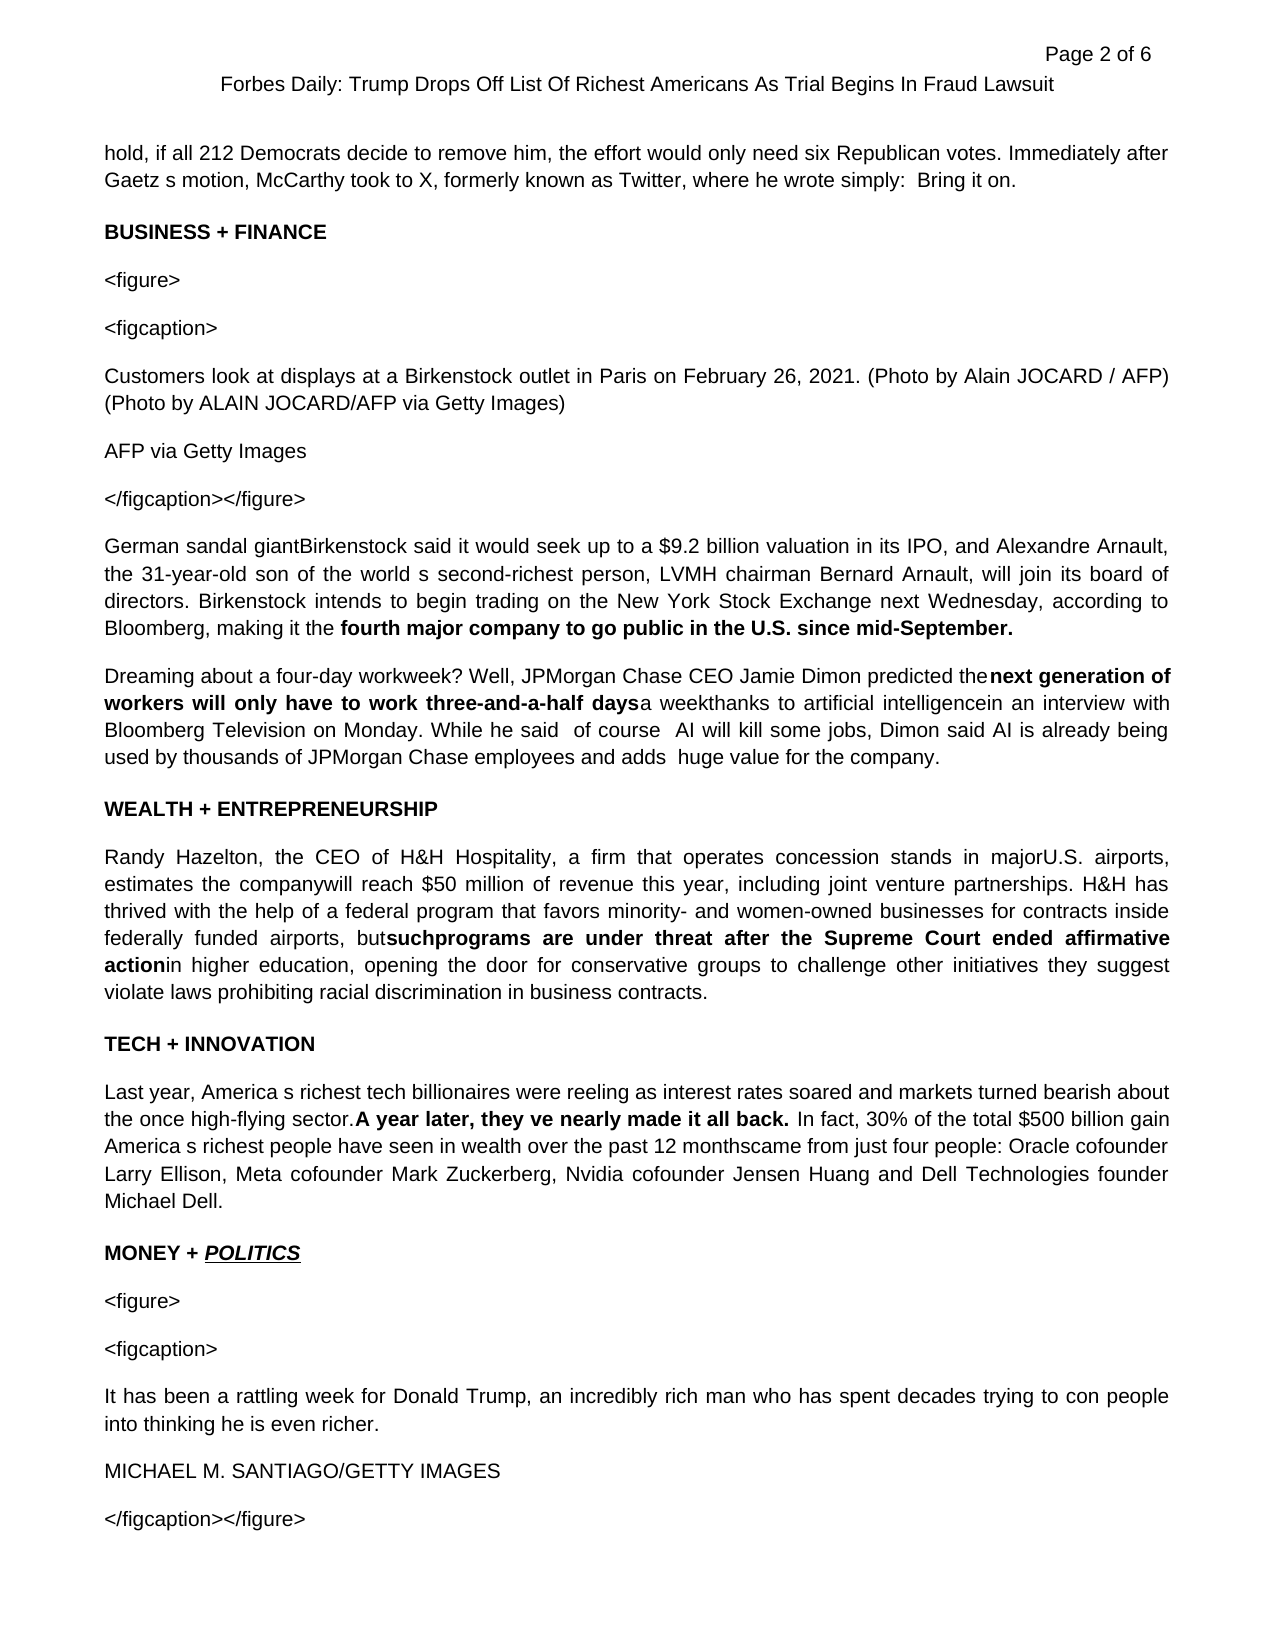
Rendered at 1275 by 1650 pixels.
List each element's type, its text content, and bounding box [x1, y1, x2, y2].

text Customers look at displays at a Birkenstock outlet in Paris on February 26, 2021. (Photo by Alain JOCARD / AFP) (Photo by ALAIN JOCARD/AFP via Getty Images) [104, 360, 1171, 414]
text German sandal giantBirkenstock said it would seek up to a $9.2 billion valuation in its IPO, and Alexandre Arnault, the 31-year-old son of the world s second-richest person, LVMH chairman Bernard Arnault, will join its board of directors. Birkenstock intends to begin trading on the New York Stock Exchange next Wednesday, according to Bloomberg, making it the fourth major company to go public in the U.S. since mid-September. [104, 531, 1171, 639]
text Last year, America s richest tech billionaires were reeling as interest rates soared and markets turned bearish about the once high-flying sector.A year later, they ve nearly made it all back. In fact, 30% of the total $500 billion gain America s richest people have seen in wealth over the past 12 monthscame from just four people: Oracle cofounder Larry Ellison, Meta cofounder Mark Zuckerberg, Nvidia cofounder Jensen Huang and Dell Technologies founder Michael Dell. [104, 1077, 1171, 1212]
text TECH + INNOVATION [104, 1029, 1171, 1056]
text WEALTH + ENTREPRENEURSHIP [104, 794, 1171, 821]
text <figure> [104, 264, 1171, 292]
text BUSINESS + FINANCE [104, 217, 1171, 244]
text It has been a rattling week for Donald Trump, an incredibly rich man who has spent decades trying to con people into thinking he is even richer. [104, 1381, 1171, 1435]
text <figcaption> [104, 1333, 1171, 1360]
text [104, 137, 1171, 192]
text </figcaption></figure> [104, 1504, 1171, 1531]
text </figcaption></figure> [104, 483, 1171, 510]
text MONEY + POLITICS [104, 1237, 1171, 1264]
text Randy Hazelton, the CEO of H&H Hospitality, a firm that operates concession stands in majorU.S. airports, estimates the companywill reach $50 million of revenue this year, including joint venture partnerships. H&H has thrived with the help of a federal program that favors minority- and women-owned businesses for contracts inside federally funded airports, butsuchprograms are under threat after the Supreme Court ended affirmative actionin higher education, opening the door for conservative groups to challenge other initiatives they suggest violate laws prohibiting racial discrimination in business contracts. [104, 842, 1171, 1004]
text MICHAEL M. SANTIAGO/GETTY IMAGES [104, 1456, 1171, 1483]
text <figcaption> [104, 312, 1171, 339]
text Dreaming about a four-day workweek? Well, JPMorgan Chase CEO Jamie Dimon predicted thenext generation of workers will only have to work three-and-a-half daysa weekthanks to artificial intelligencein an interview with Bloomberg Television on Monday. While he said of course AI will kill some jobs, Dimon said AI is already being used by thousands of JPMorgan Chase employees and adds huge value for the company. [104, 660, 1171, 769]
text <figure> [104, 1285, 1171, 1312]
text AFP via Getty Images [104, 435, 1171, 462]
